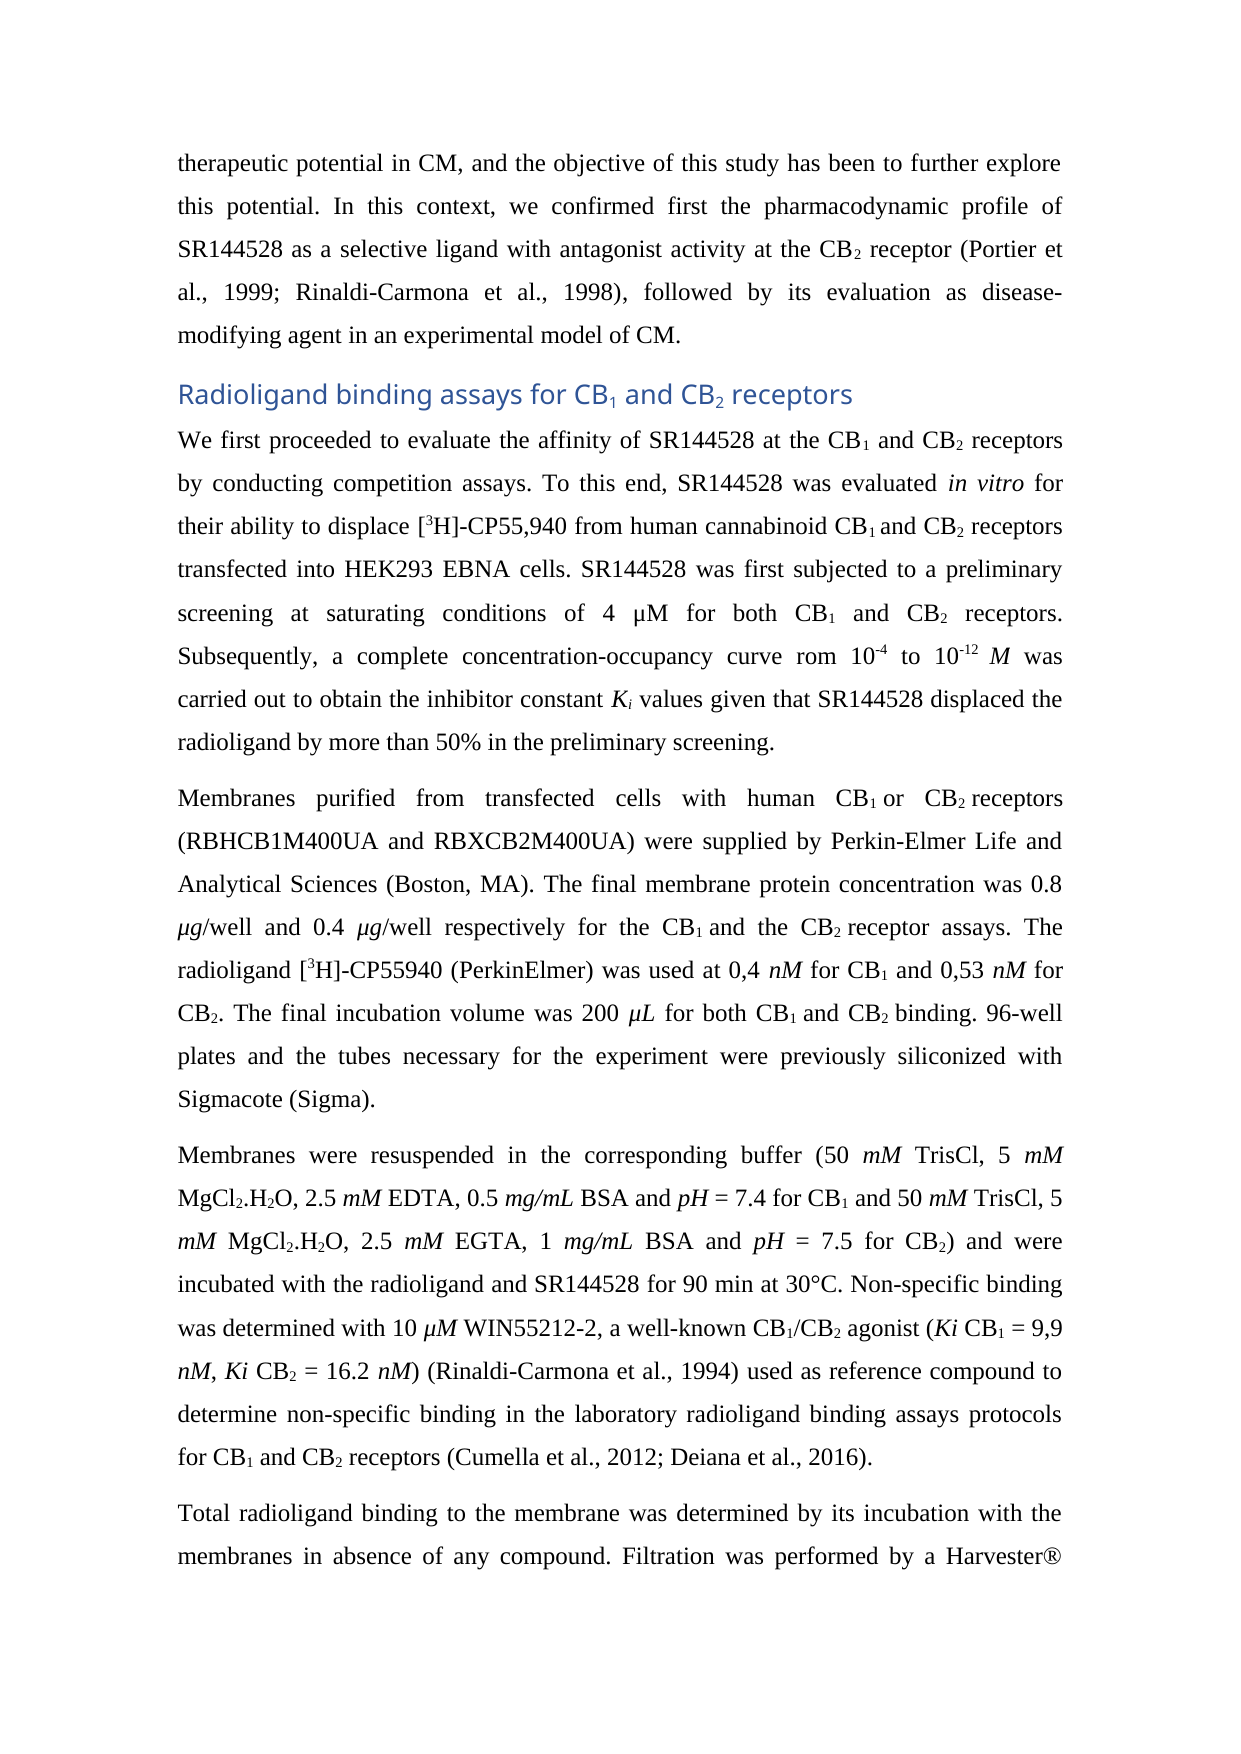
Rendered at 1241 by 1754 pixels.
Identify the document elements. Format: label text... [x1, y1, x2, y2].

text We first proceeded to evaluate the affinity of SR144528 at the CB1 and CB2 receptors by conducting competition assays. To this end, SR144528 was evaluated in vitro for their ability to displace [3H]-CP55,940 from human cannabinoid CB1 and CB2 receptors transfected into HEK293 EBNA cells. SR144528 was first subjected to a preliminary screening at saturating conditions of 4 μM for both CB1 and CB2 receptors. Subsequently, a complete concentration-occupancy curve rom 10-4 to 10-12 M was carried out to obtain the inhibitor constant Ki values given that SR144528 displaced the radioligand by more than 50% in the preliminary screening. [177, 583, 1063, 684]
text Membranes were resuspended in the corresponding buffer (50 mM TrisCl, 5 mM MgCl2.H2O, 2.5 mM EDTA, 0.5 mg/mL BSA and pH = 7.4 for CB1 and 50 mM TrisCl, 5 mM MgCl2.H2O, 2.5 mM EGTA, 1 mg/mL BSA and pH = 7.5 for CB2) and were incubated with the radioligand and SR144528 for 90 min at 30°C. Non-specific binding was determined with 10 μM WIN55212-2, a well-known CB1/CB2 agonist (Ki CB1 = 9,9 nM, Ki CB2 = 16.2 nM) (Rinaldi-Carmona et al., 1994) used as reference compound to determine non-specific binding in the laboratory radioligand binding assays protocols for CB1 and CB2 receptors (Cumella et al., 2012; Deiana et al., 2016). [177, 1140, 1063, 1471]
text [177, 1498, 1063, 1569]
text We first proceeded to evaluate the affinity of SR144528 at the CB1 and CB2 receptors by conducting competition assays. To this end, SR144528 was evaluated in vitro for their ability to displace [3H]-CP55,940 from human cannabinoid CB1 and CB2 receptors transfected into HEK293 EBNA cells. SR144528 was first subjected to a preliminary screening at saturating conditions of 4 μM for both CB1 and CB2 receptors. Subsequently, a complete concentration-occupancy curve rom 10-4 to 10-12 M was carried out to obtain the inhibitor constant Ki values given that SR144528 displaced the radioligand by more than 50% in the preliminary screening. [177, 425, 1063, 555]
subtitle Radioligand binding assays for CB1 and CB2 receptors [177, 376, 1063, 413]
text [177, 148, 1063, 349]
text Membranes purified from transfected cells with human CB1 or CB2 receptors (RBHCB1M400UA and RBXCB2M400UA) were supplied by Perkin-Elmer Life and Analytical Sciences (Boston, MA). The final membrane protein concentration was 0.8 μg/well and 0.4 μg/well respectively for the CB1 and the CB2 receptor assays. The radioligand [3H]-CP55940 (PerkinElmer) was used at 0,4 nM for CB1 and 0,53 nM for CB2. The final incubation volume was 200 μL for both CB1 and CB2 binding. 96-well plates and the tubes necessary for the experiment were previously siliconized with Sigmacote (Sigma). [177, 783, 1063, 1113]
